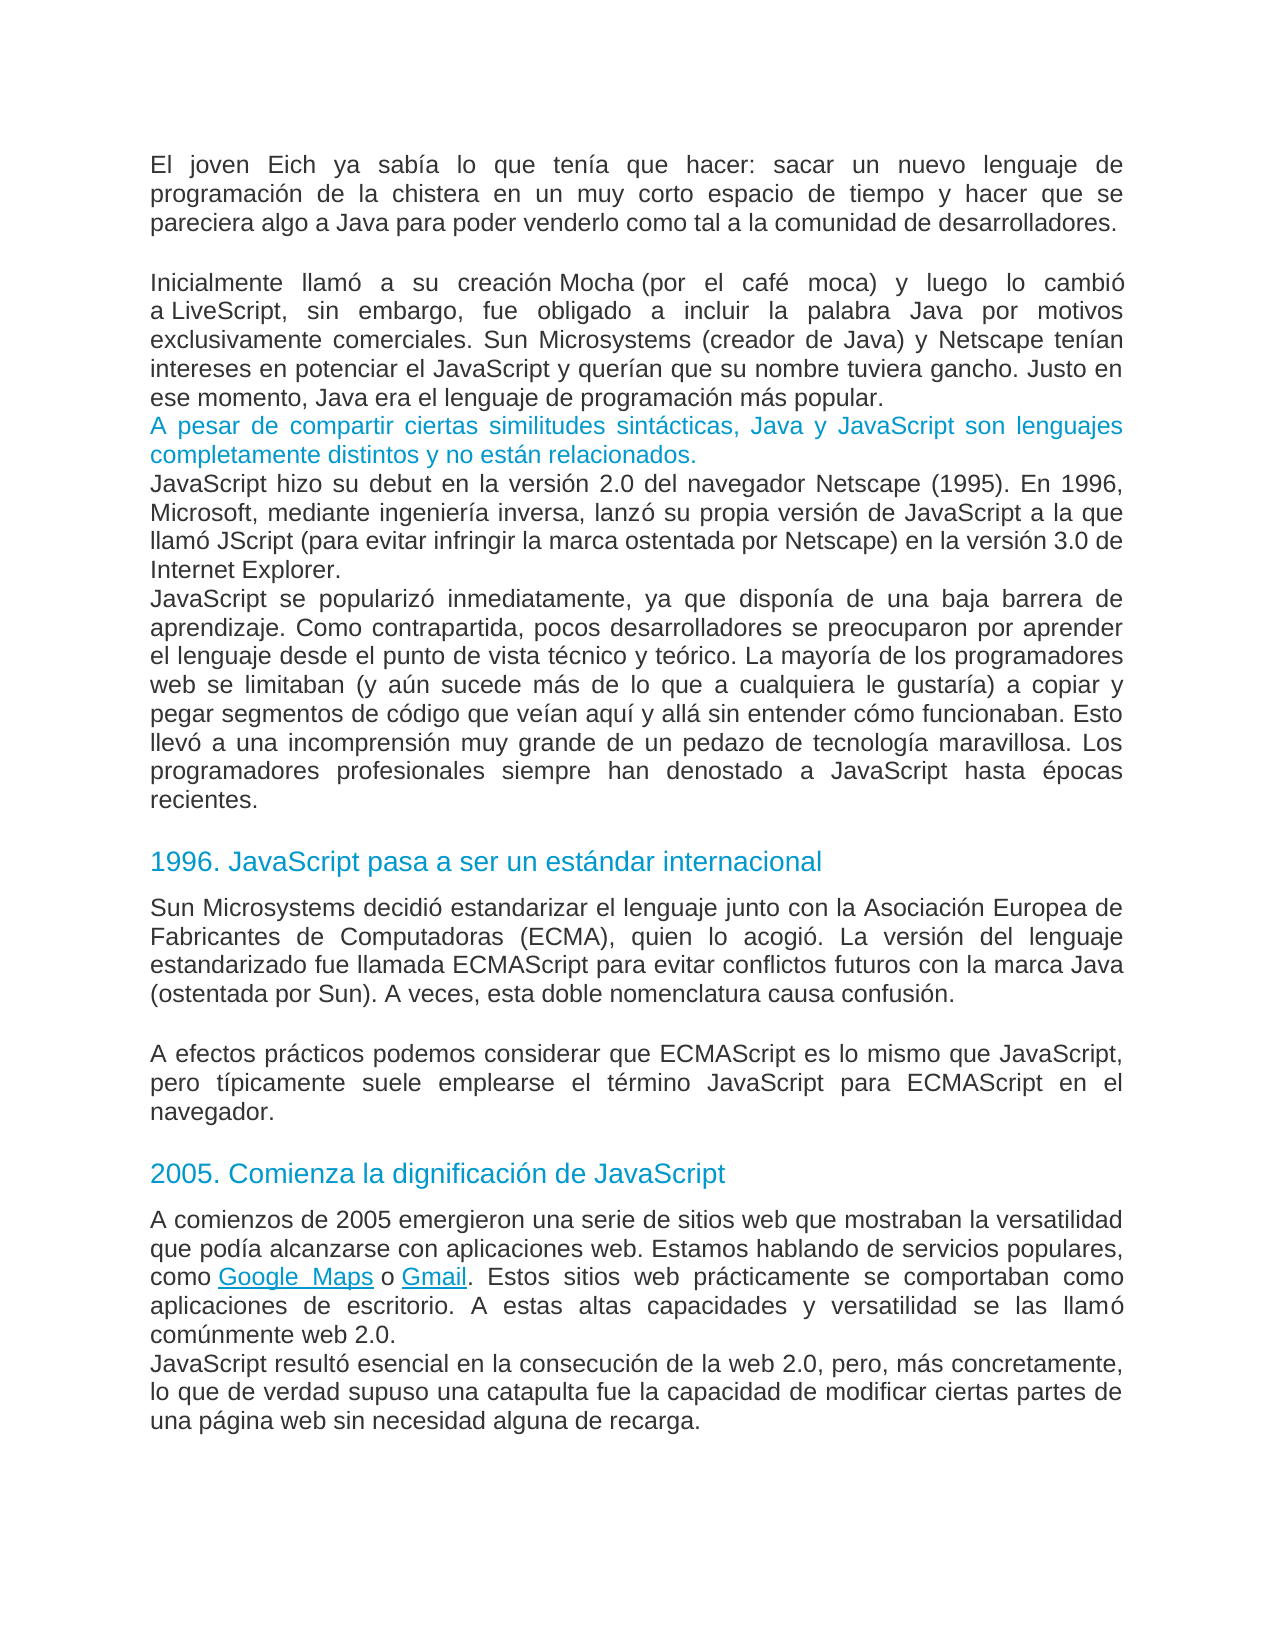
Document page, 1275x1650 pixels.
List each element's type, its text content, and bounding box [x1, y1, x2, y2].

text A efectos prácticos podemos considerar que ECMAScript es lo mismo que JavaScript, pero típicamente suele emplearse el término JavaScript para ECMAScript en el navegador. [150, 1039, 1125, 1126]
text 2005. Comienza la dignificación de JavaScript [150, 1157, 1125, 1189]
text Sun Microsystems decidió estandarizar el lenguaje junto con la Asociación Europea de Fabricantes de Computadoras (ECMA), quien lo acogió. La versión del lenguaje estandarizado fue llamada ECMAScript para evitar conflictos futuros con la marca Java (ostentada por Sun). A veces, esta doble nomenclatura causa confusión. [150, 893, 1125, 1008]
text JavaScript hizo su debut en la versión 2.0 del navegador Netscape (1995). En 1996, Microsoft, mediante ingeniería inversa, lanzó su propia versión de JavaScript a la que llamó JScript (para evitar infringir la marca ostentada por Netscape) en la versión 3.0 de Internet Explorer. [150, 469, 1125, 584]
text JavaScript se popularizó inmediatamente, ya que disponía de una baja barrera de aprendizaje. Como contrapartida, pocos desarrolladores se preocuparon por aprender el lenguaje desde el punto de vista técnico y teórico. La mayoría de los programadores web se limitaban (y aún sucede más de lo que a cualquiera le gustaría) a copiar y pegar segmentos de código que veían aquí y allá sin entender cómo funcionaban. Esto llevó a una incomprensión muy grande de un pedazo de tecnología maravillosa. Los programadores profesionales siempre han denostado a JavaScript hasta épocas recientes. [150, 584, 1125, 814]
text A pesar de compartir ciertas similitudes sintácticas, Java y JavaScript son lenguajes completamente distintos y no están relacionados. [150, 411, 1125, 469]
text 1996. JavaScript pasa a ser un estándar internacional [150, 845, 1125, 877]
text JavaScript resultó esencial en la consecución de la web 2.0, pero, más concretamente, lo que de verdad supuso una catapulta fue la capacidad de modificar ciertas partes de una página web sin necesidad alguna de recarga. [150, 1348, 1125, 1435]
text Inicialmente llamó a su creación Mocha (por el café moca) y luego lo cambió a LiveScript, sin embargo, fue obligado a incluir la palabra Java por motivos exclusivamente comerciales. Sun Microsystems (creador de Java) y Netscape tenían intereses en potenciar el JavaScript y querían que su nombre tuviera gancho. Justo en ese momento, Java era el lenguaje de programación más popular. [150, 267, 1125, 411]
text A comienzos de 2005 emergieron una serie de sitios web que mostraban la versatilidad que podía alcanzarse con aplicaciones web. Estamos hablando de servicios populares, como Google Maps o Gmail. Estos sitios web prácticamente se comportaban como aplicaciones de escritorio. A estas altas capacidades y versatilidad se las llamó comúnmente web 2.0. [150, 1205, 1125, 1348]
text El joven Eich ya sabía lo que tenía que hacer: sacar un nuevo lenguaje de programación de la chistera en un muy corto espacio de tiempo y hacer que se pareciera algo a Java para poder venderlo como tal a la comunidad de desarrolladores. [150, 150, 1125, 236]
